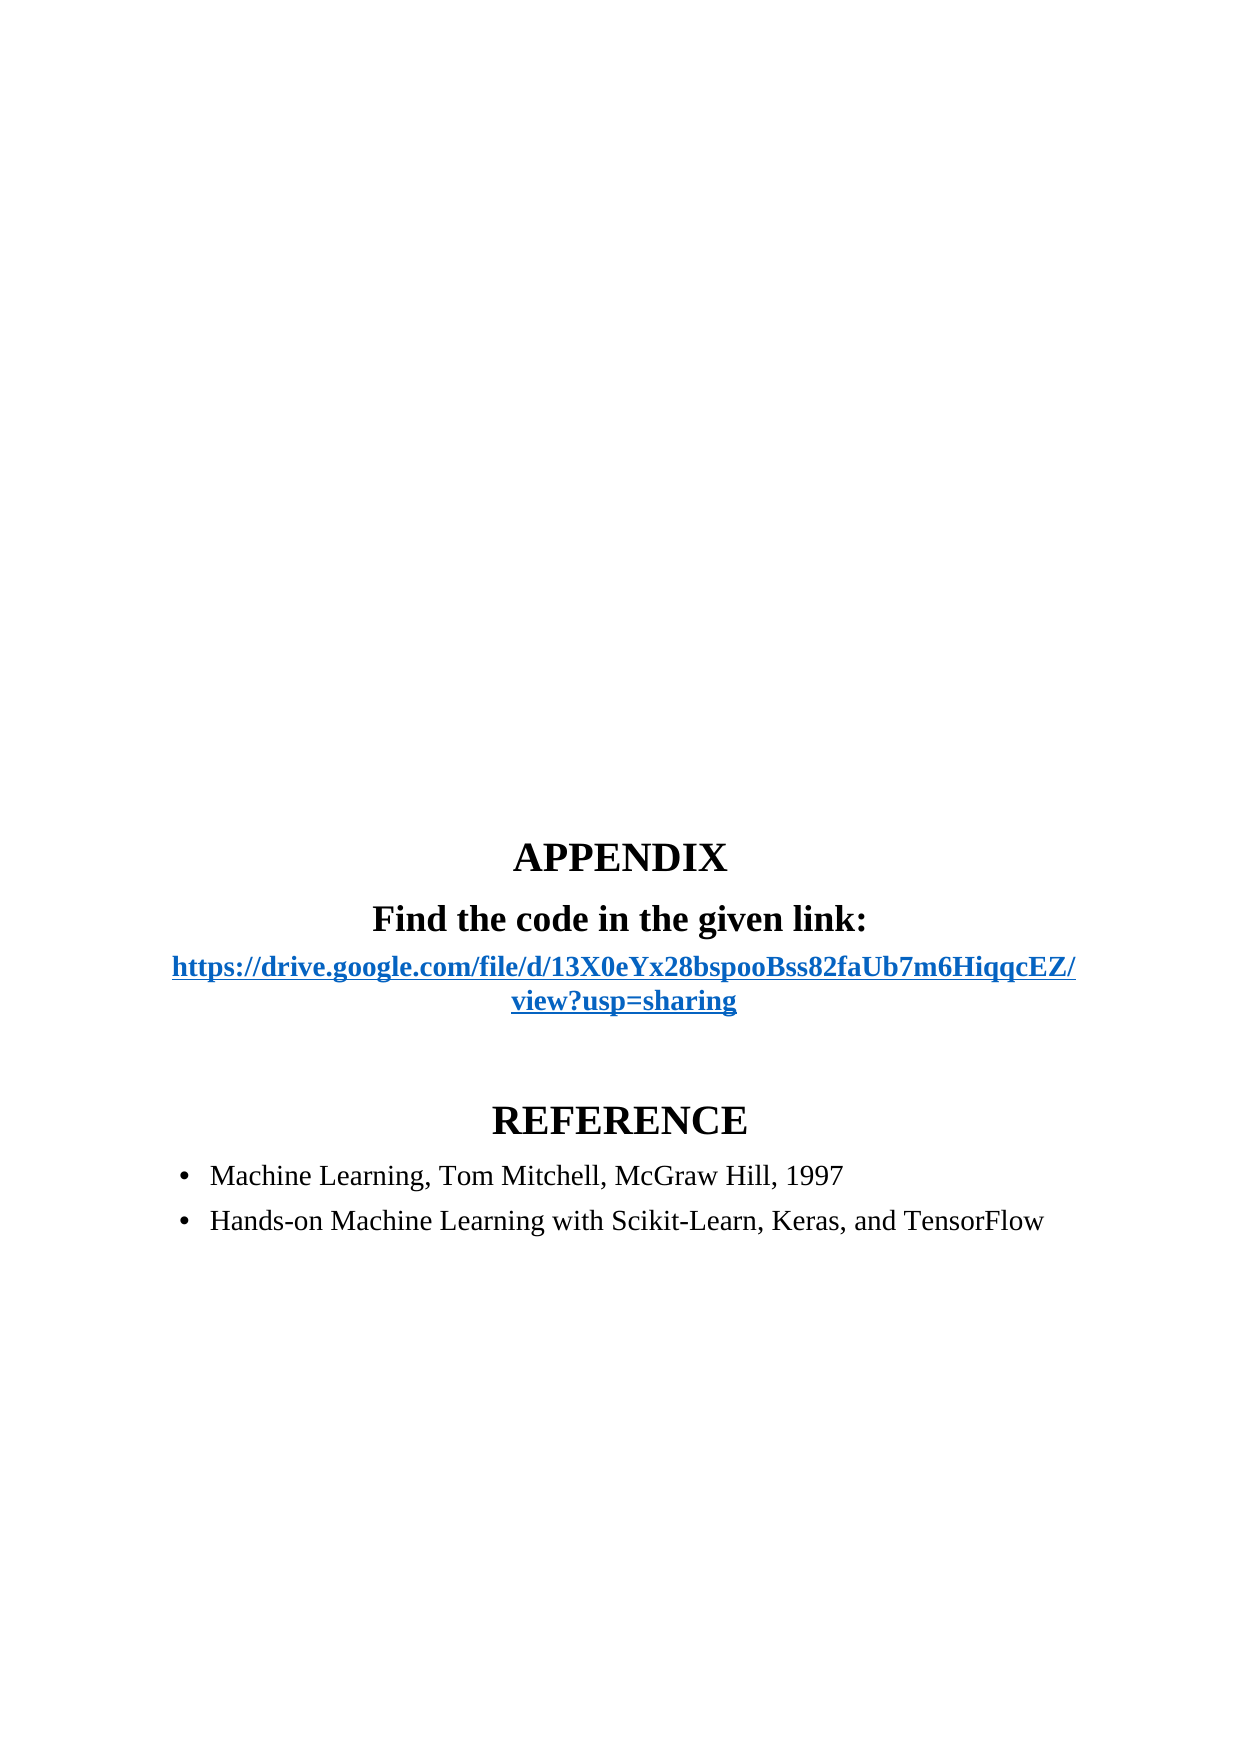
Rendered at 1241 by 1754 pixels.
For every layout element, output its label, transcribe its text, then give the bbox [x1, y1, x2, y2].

list Hands-on Machine Learning with Scikit-Learn, Keras, and TensorFlow [179, 1203, 1091, 1236]
text Find the code in the given link: [149, 897, 1091, 940]
subtitle APPENDIX [150, 833, 1091, 881]
list Machine Learning, Tom Mitchell, McGraw Hill, 1997 [179, 1158, 1091, 1192]
subtitle REFERENCE [150, 1096, 1091, 1144]
text https://drive.google.com/file/d/13X0eYx28bspooBss82faUb7m6HiqqcEZ/view?usp=sharing [157, 949, 1091, 1017]
